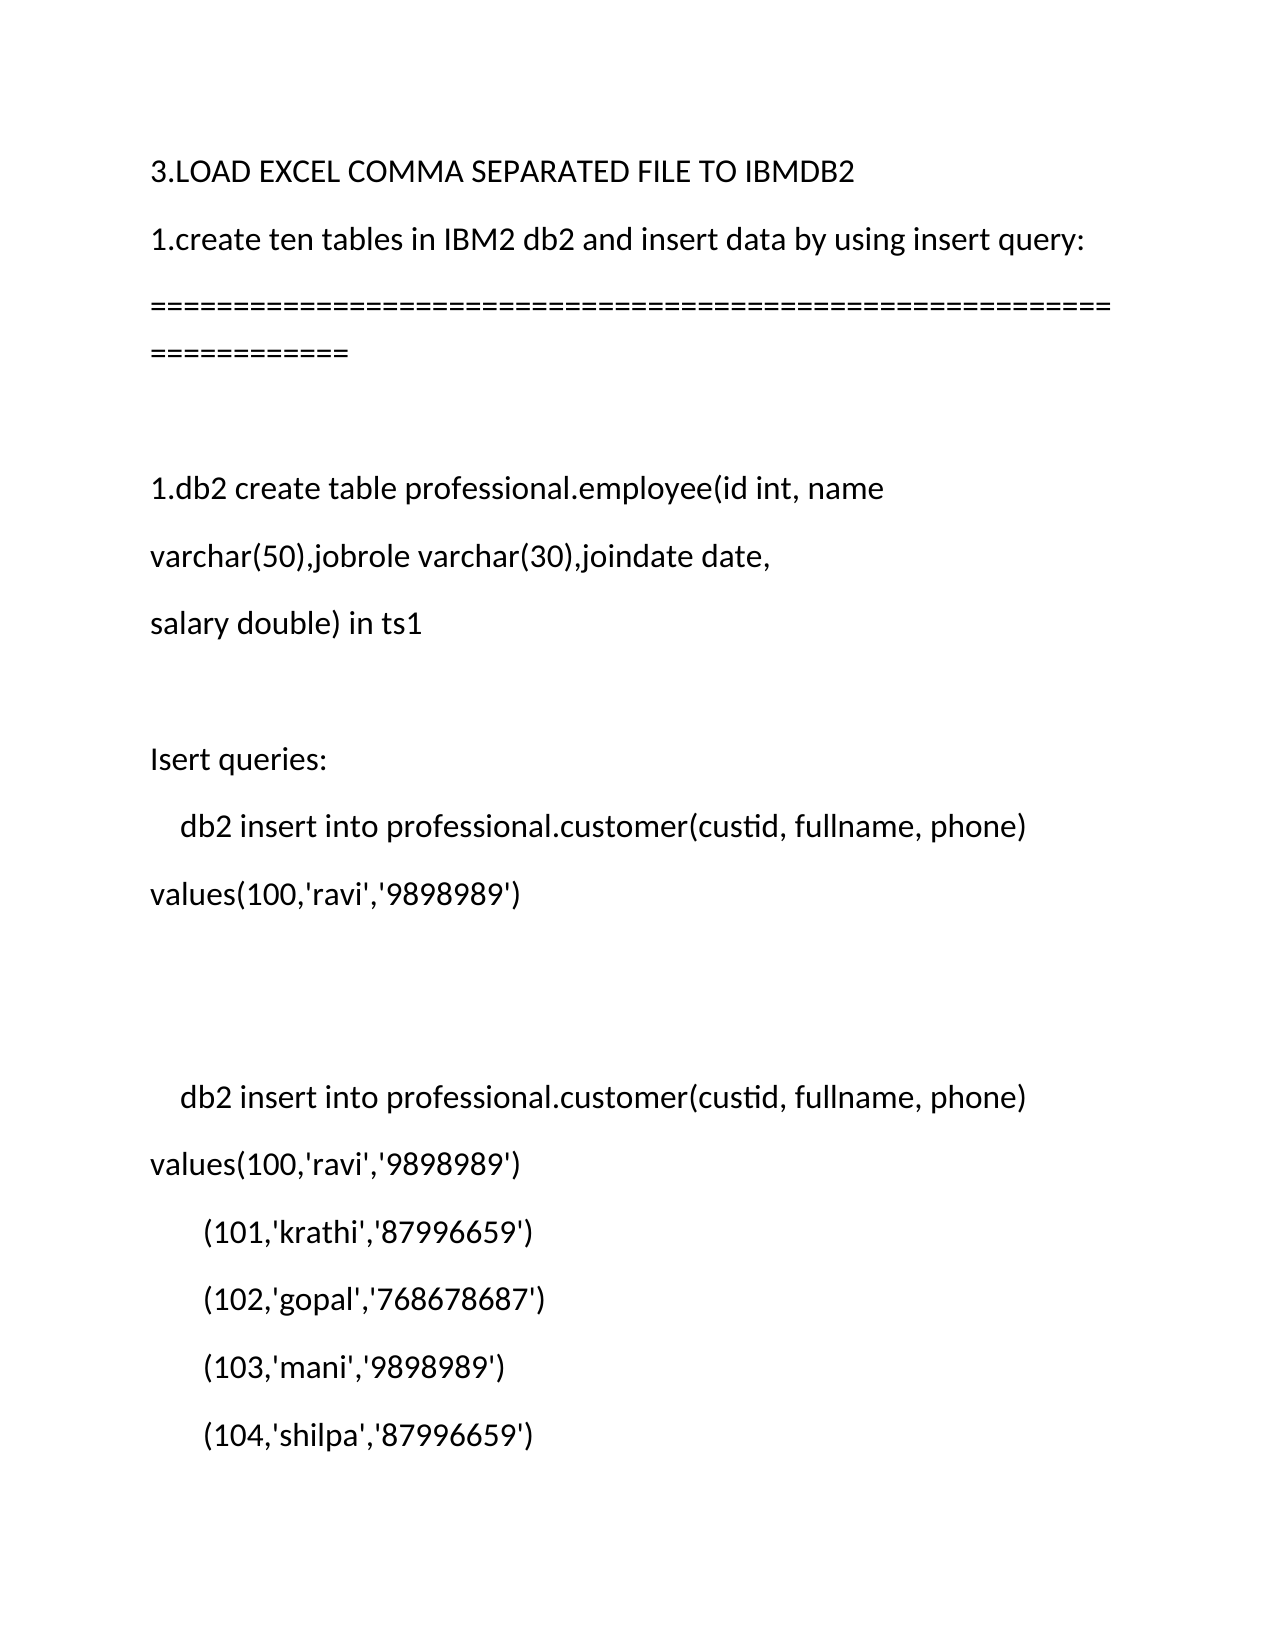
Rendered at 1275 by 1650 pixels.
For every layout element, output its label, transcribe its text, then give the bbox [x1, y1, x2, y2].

text db2 insert into professional.customer(custid, fullname, phone) [150, 1076, 1125, 1116]
text ====================================================================== [150, 285, 1125, 373]
text 1.db2 create table professional.employee(id int, name [150, 467, 1125, 508]
text values(100,'ravi','9898989') [150, 873, 1125, 913]
text 1.create ten tables in IBM2 db2 and insert data by using insert query: [150, 218, 1125, 258]
text Isert queries: [150, 738, 1125, 778]
text varchar(50),jobrole varchar(30),joindate date, [150, 535, 1125, 576]
text values(100,'ravi','9898989') [150, 1143, 1125, 1184]
text db2 insert into professional.customer(custid, fullname, phone) [150, 805, 1125, 846]
text (103,'mani','9898989') [150, 1346, 1125, 1387]
text salary double) in ts1 [150, 602, 1125, 643]
text (101,'krathi','87996659') [150, 1211, 1125, 1252]
text (104,'shilpa','87996659') [150, 1414, 1125, 1454]
text (102,'gopal','768678687') [150, 1278, 1125, 1319]
text 3.LOAD EXCEL COMMA SEPARATED FILE TO IBMDB2 [150, 150, 1125, 191]
